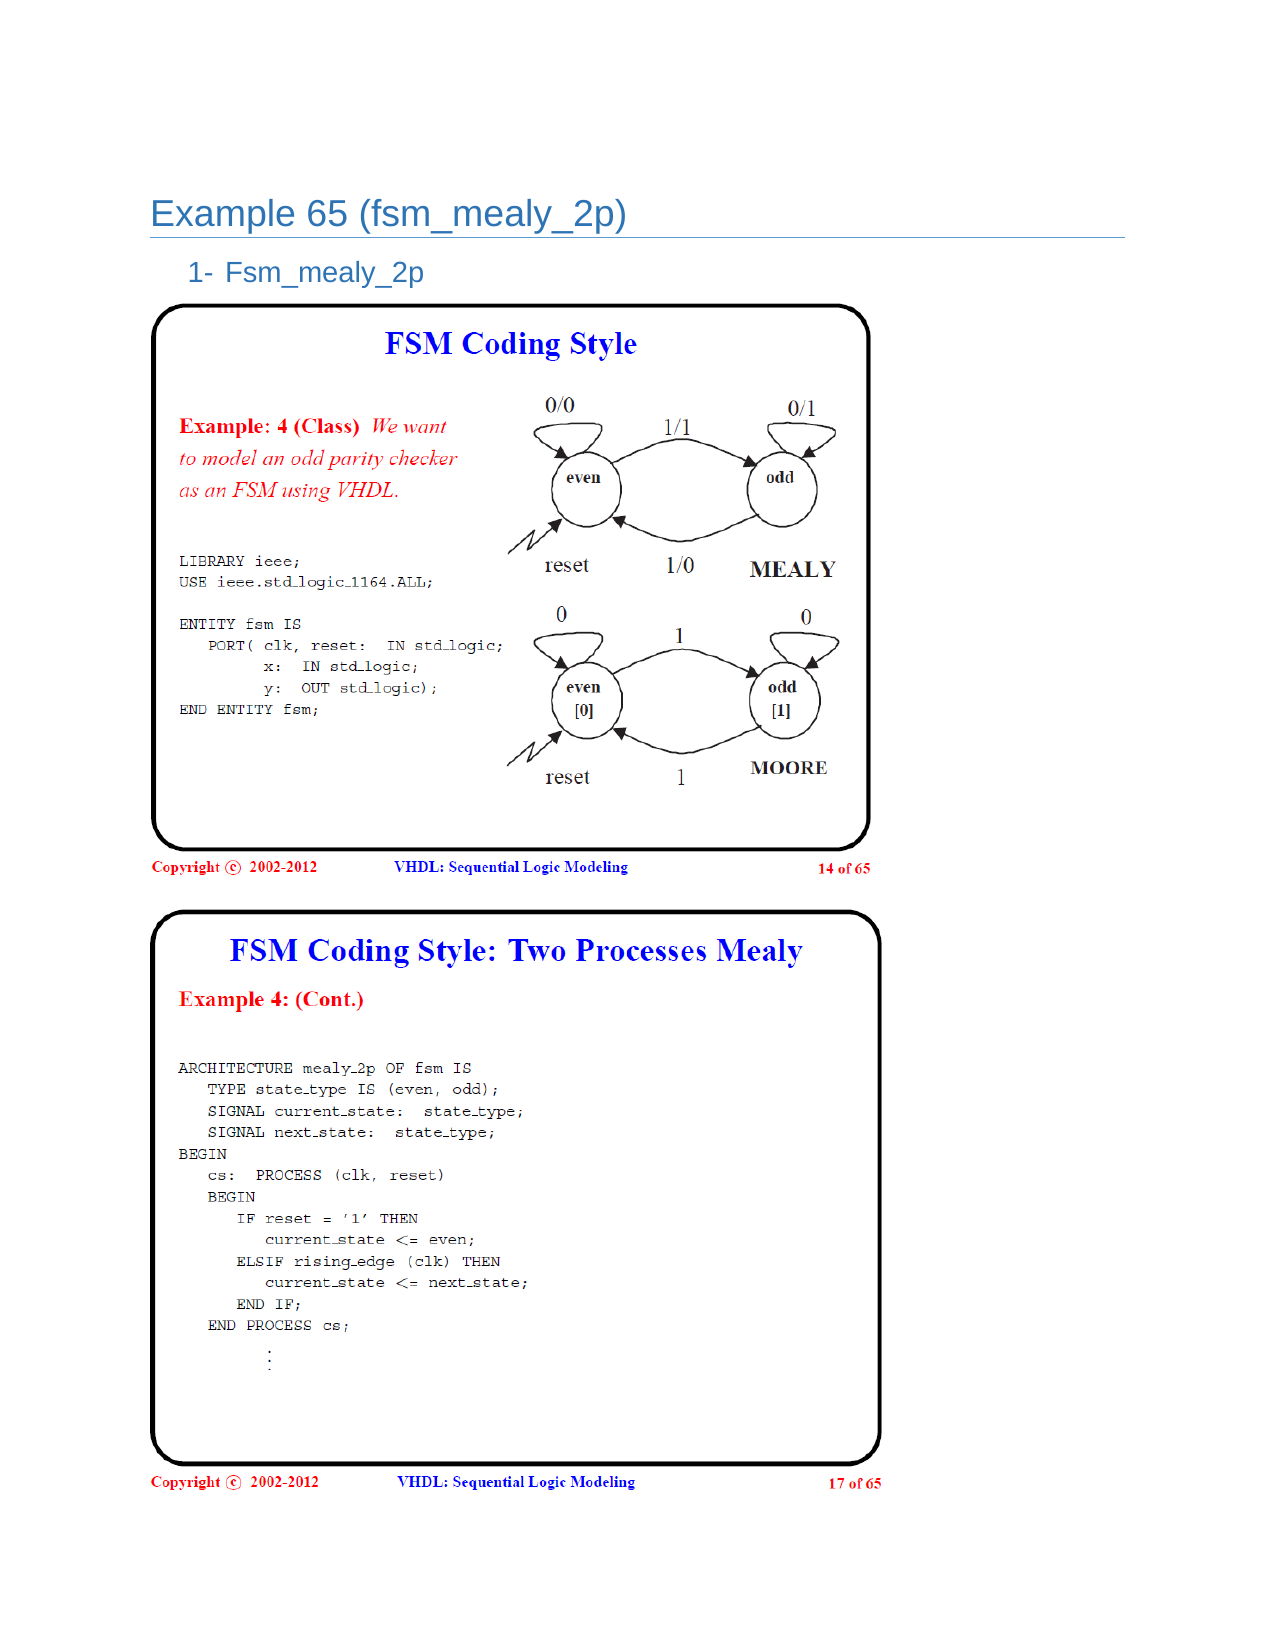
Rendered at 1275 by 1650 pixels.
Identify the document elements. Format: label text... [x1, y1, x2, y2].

subtitle Fsm_mealy_2p [187, 254, 1125, 288]
picture [150, 288, 885, 892]
picture [128, 893, 914, 1503]
subtitle Example 65 (fsm_mealy_2p) [150, 192, 1125, 237]
